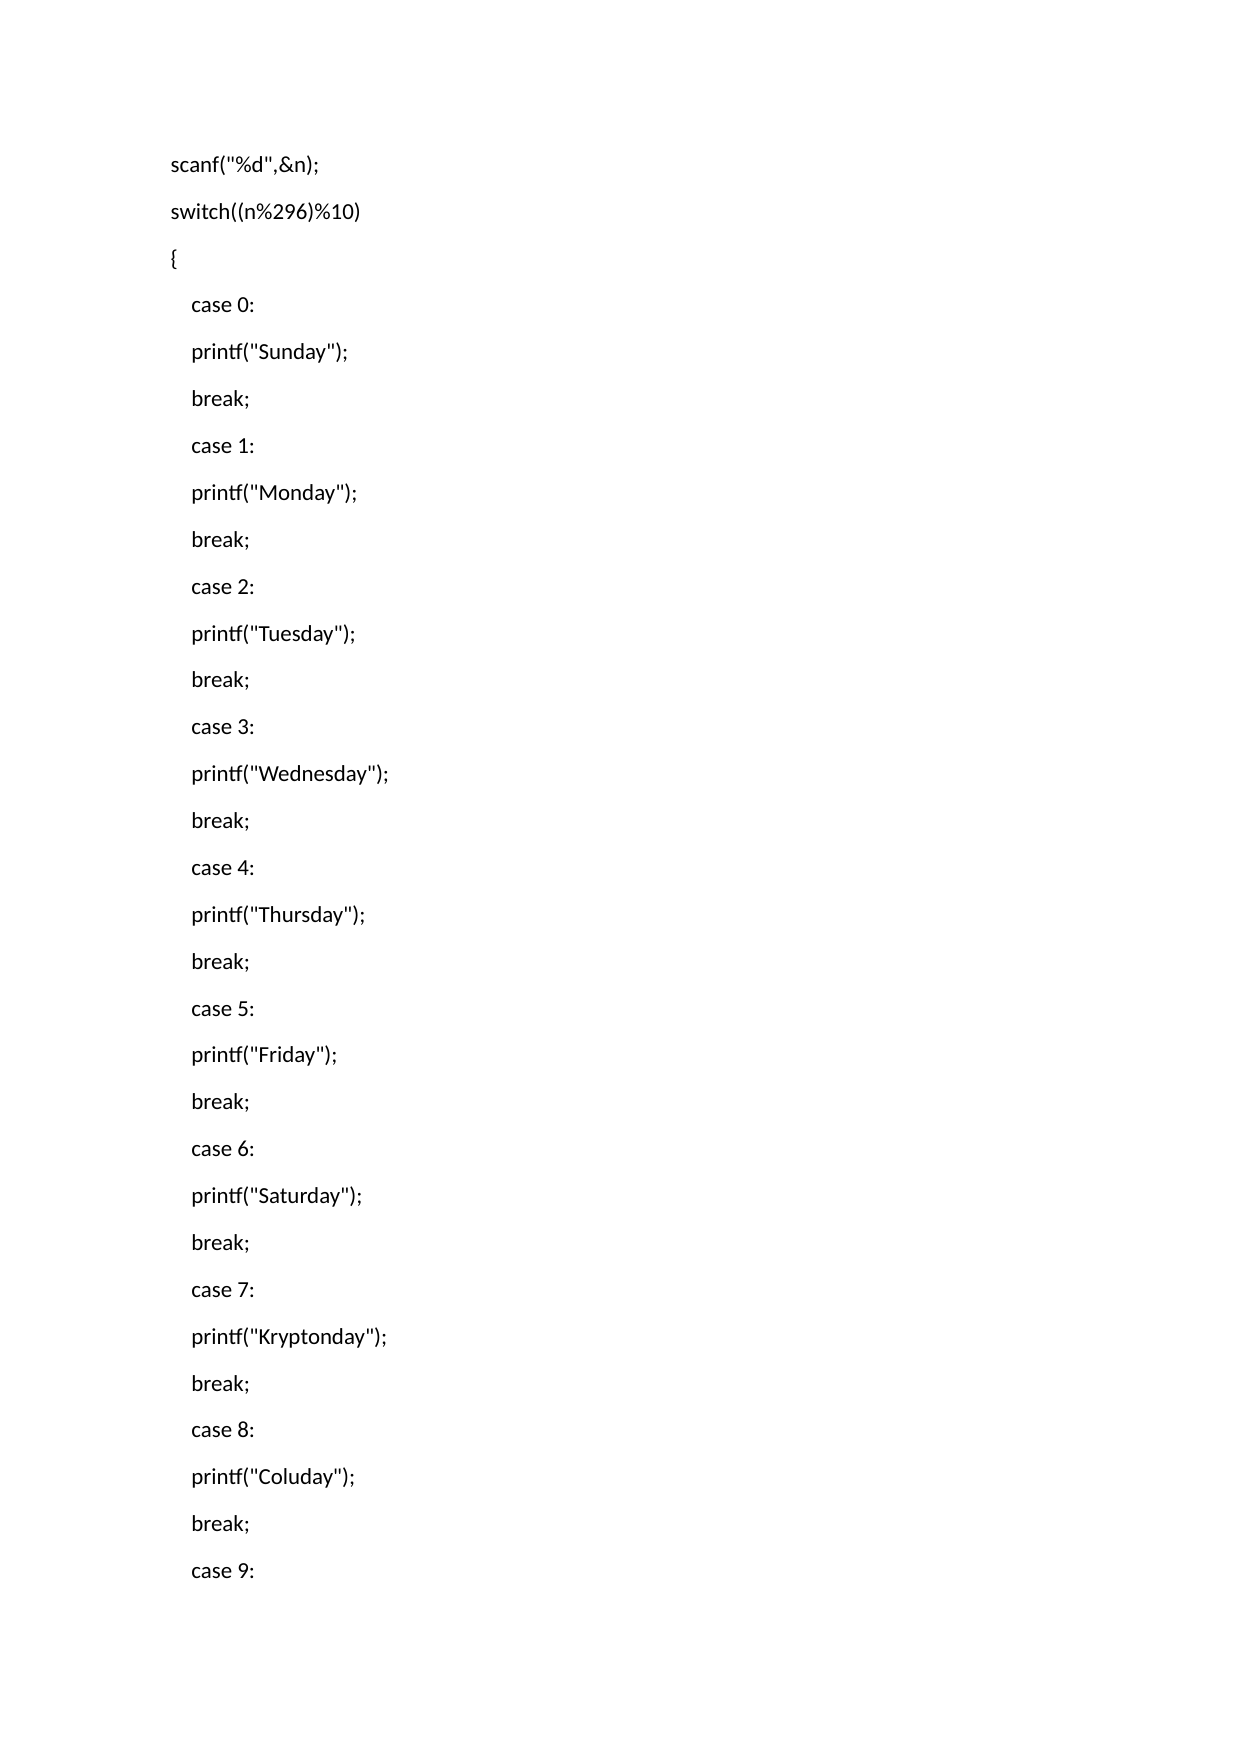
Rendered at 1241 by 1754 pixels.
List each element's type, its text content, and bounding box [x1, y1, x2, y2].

text switch((n%296)%10) [150, 197, 1090, 225]
text case 9: [150, 1556, 1090, 1584]
text case 7: [150, 1275, 1090, 1303]
text case 5: [150, 994, 1090, 1022]
text printf("Coluday"); [150, 1462, 1090, 1491]
text scanf("%d",&n); [150, 150, 1090, 178]
text case 2: [150, 572, 1090, 600]
text printf("Friday"); [150, 1041, 1090, 1069]
text printf("Wednesday"); [150, 759, 1090, 787]
text break; [150, 806, 1090, 834]
text printf("Thursday"); [150, 900, 1090, 928]
text case 8: [150, 1416, 1090, 1444]
text break; [150, 666, 1090, 694]
text printf("Monday"); [150, 478, 1090, 506]
text break; [150, 947, 1090, 975]
text printf("Tuesday"); [150, 619, 1090, 647]
text case 4: [150, 853, 1090, 881]
text case 6: [150, 1134, 1090, 1162]
text case 0: [150, 291, 1090, 319]
text break; [150, 1509, 1090, 1537]
text break; [150, 1228, 1090, 1256]
text break; [150, 525, 1090, 553]
text case 1: [150, 431, 1090, 459]
text printf("Kryptonday"); [150, 1322, 1090, 1350]
text case 3: [150, 712, 1090, 741]
text { [150, 244, 1090, 272]
text printf("Saturday"); [150, 1181, 1090, 1209]
text printf("Sunday"); [150, 337, 1090, 366]
text break; [150, 1087, 1090, 1116]
text break; [150, 384, 1090, 412]
text break; [150, 1369, 1090, 1397]
